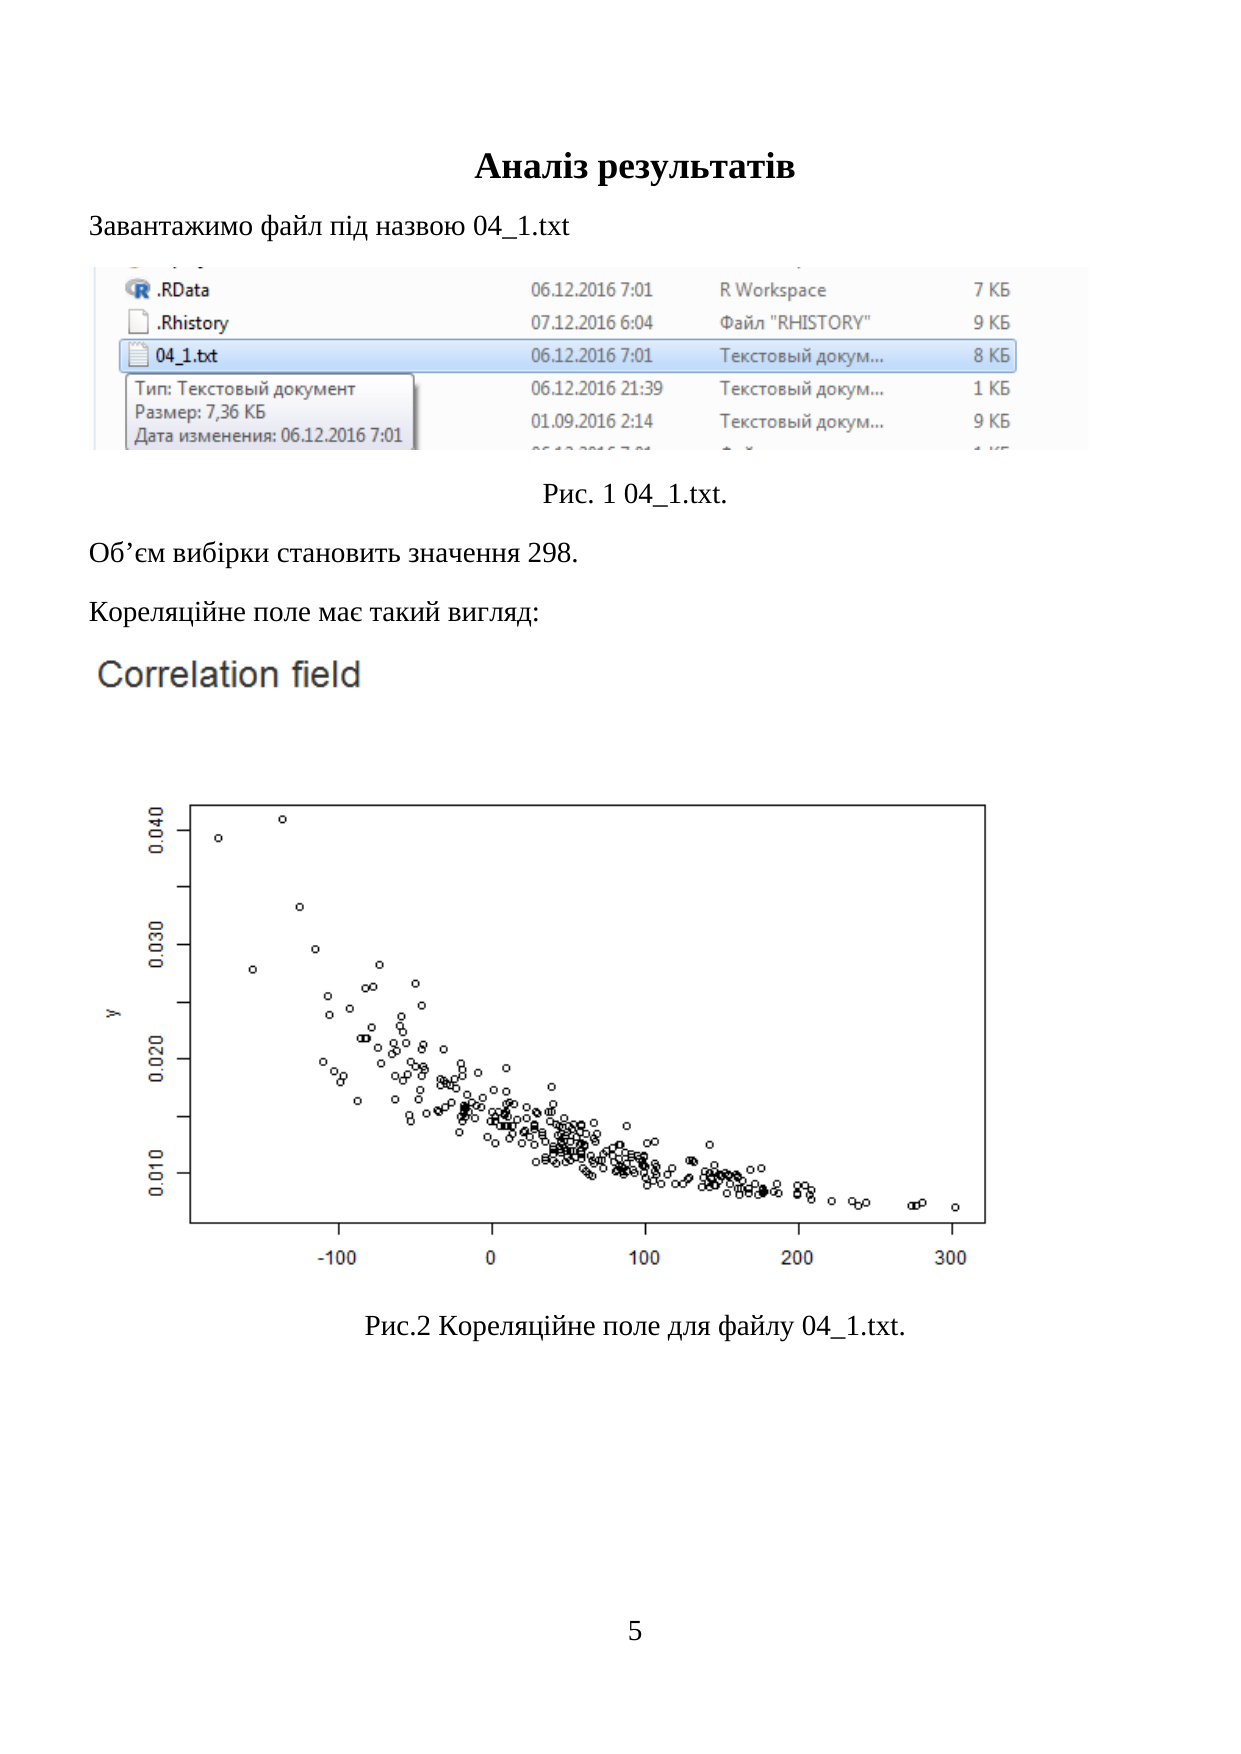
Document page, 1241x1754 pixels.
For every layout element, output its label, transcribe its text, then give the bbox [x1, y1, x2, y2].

subtitle Аналіз результатів [89, 143, 1181, 186]
text Рис. 1 04_1.txt. [89, 476, 1181, 509]
text Завантажимо файл під назвою 04_1.txt [89, 208, 1181, 241]
text Кореляційне поле має такий вигляд: [89, 594, 1181, 628]
text Рис.2 Кореляційне поле для файлу 04_1.txt. [89, 1308, 1181, 1341]
picture [88, 653, 1019, 1282]
text Об’єм вибірки становить значення 298. [89, 535, 1181, 569]
picture [88, 267, 1089, 450]
